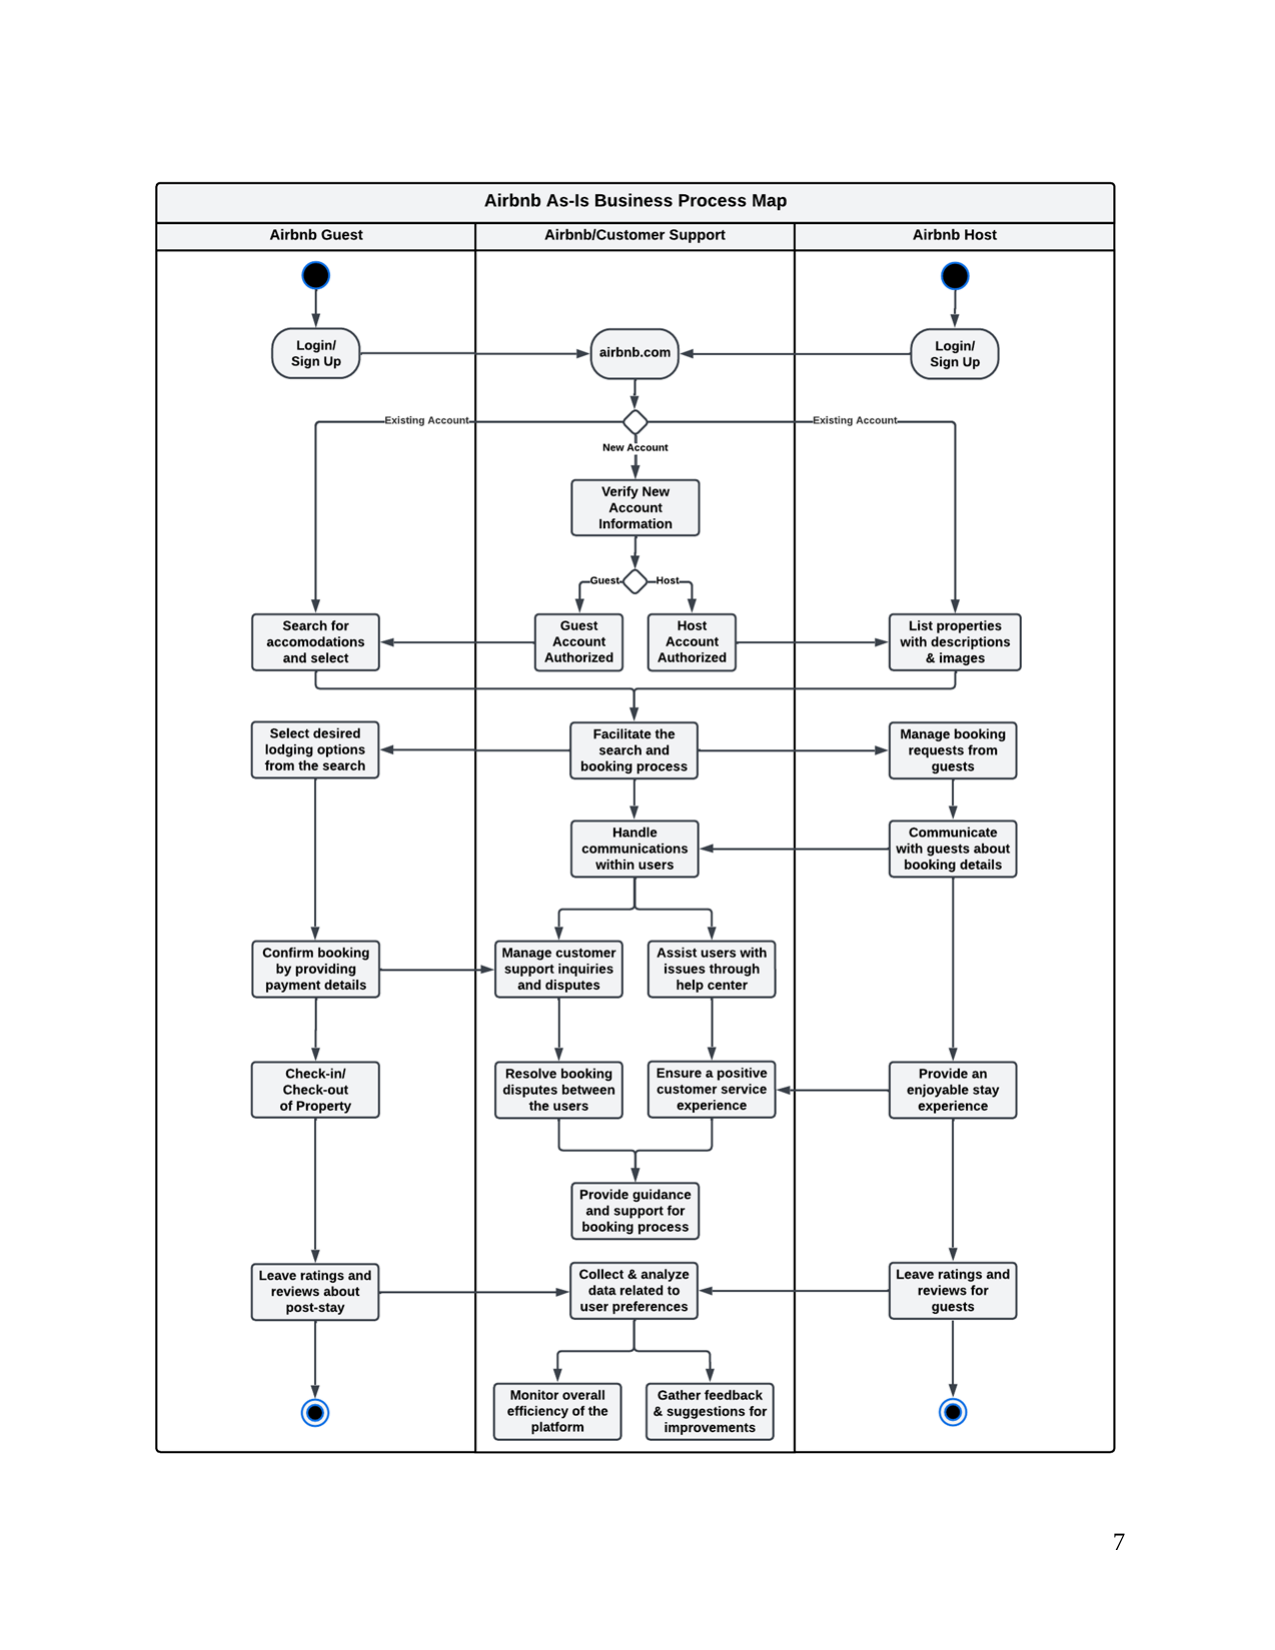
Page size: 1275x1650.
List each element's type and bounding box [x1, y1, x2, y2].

picture [150, 175, 1125, 1464]
